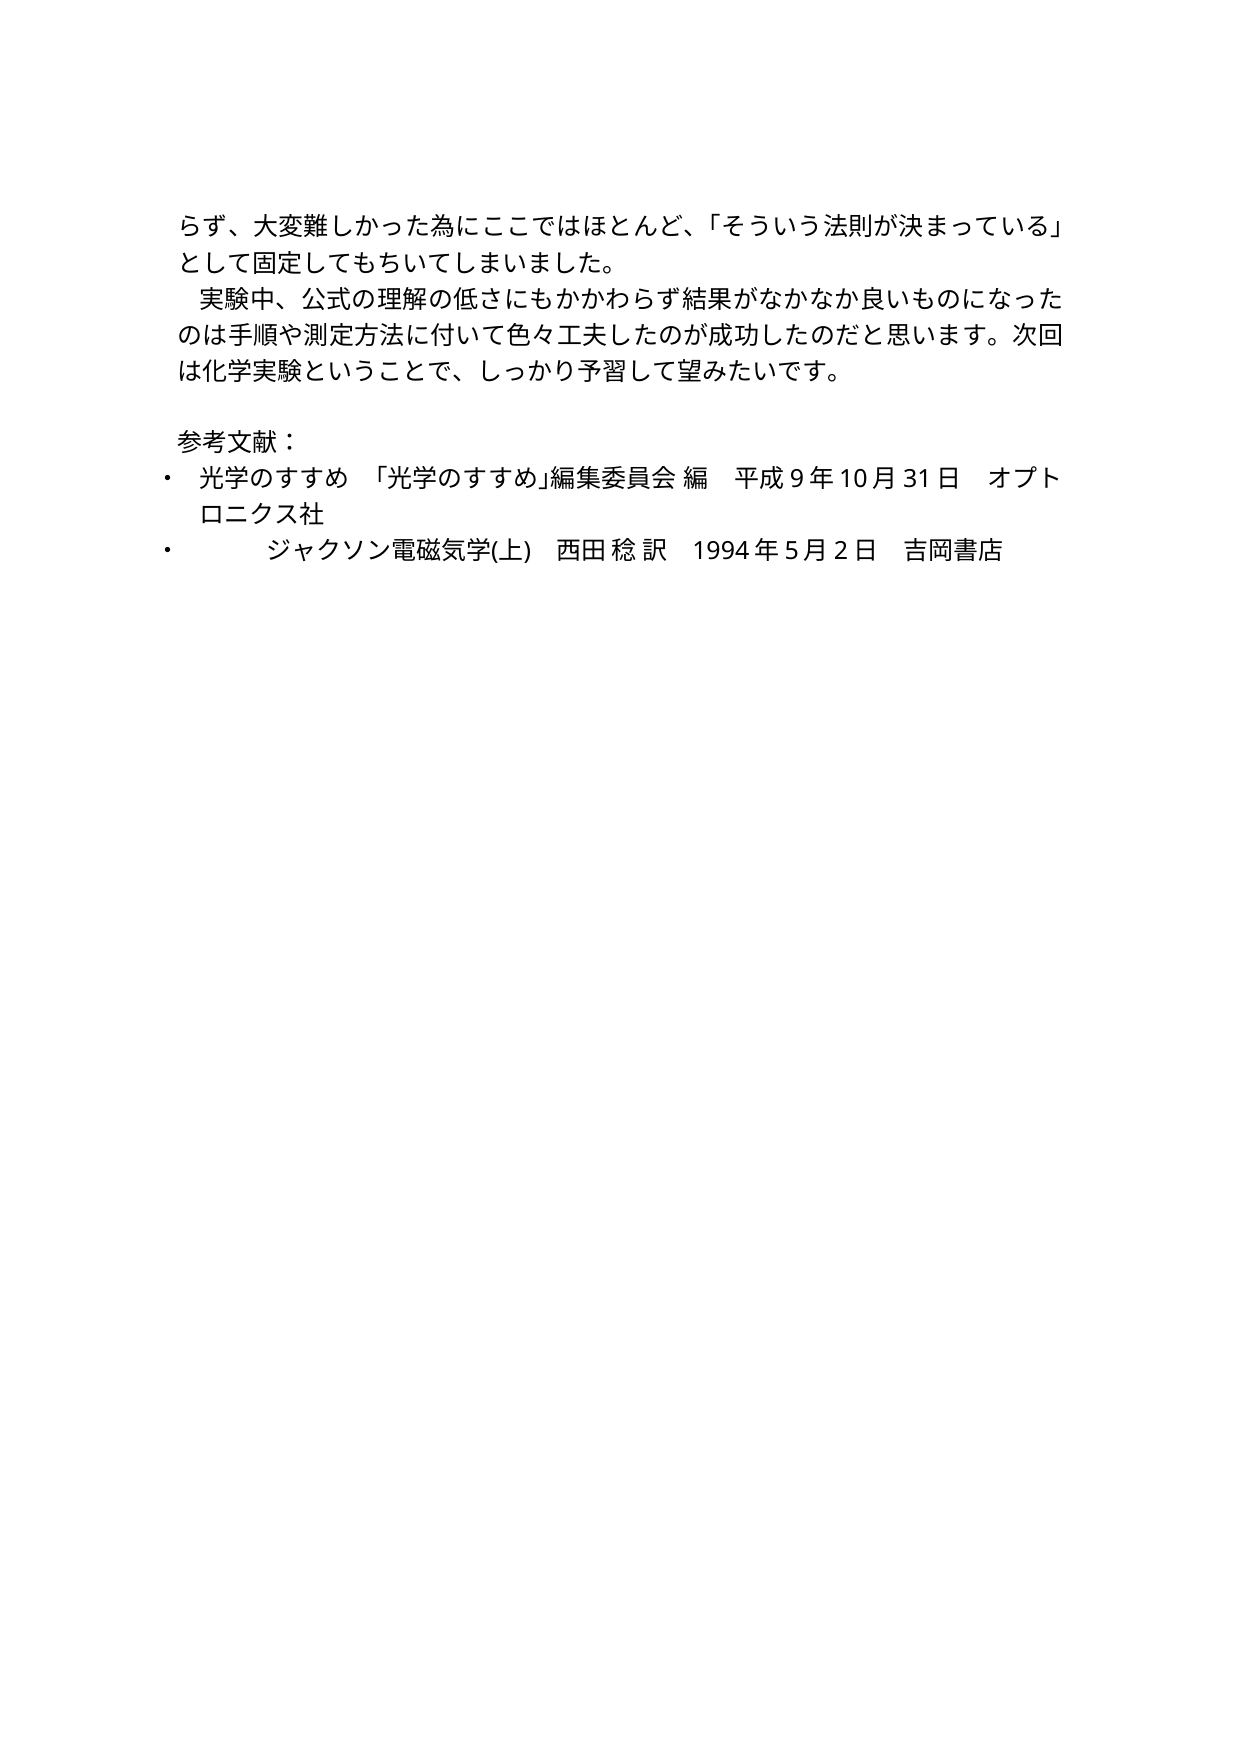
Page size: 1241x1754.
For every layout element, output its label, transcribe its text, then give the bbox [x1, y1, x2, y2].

text 参考文献： [177, 422, 1063, 458]
text ・ ジャクソン電磁気学(上) 西田 稔 訳 1994年5月2日 吉岡書店 [155, 531, 1063, 567]
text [177, 207, 1063, 279]
text ・ 光学のすすめ ｢光学のすすめ｣編集委員会 編 平成9年10月31日 オプトロニクス社 [155, 458, 1063, 531]
text 実験中、公式の理解の低さにもかかわらず結果がなかなか良いものになったのは手順や測定方法に付いて色々工夫したのが成功したのだと思います。次回は化学実験ということで、しっかり予習して望みたいです。 [177, 279, 1063, 388]
